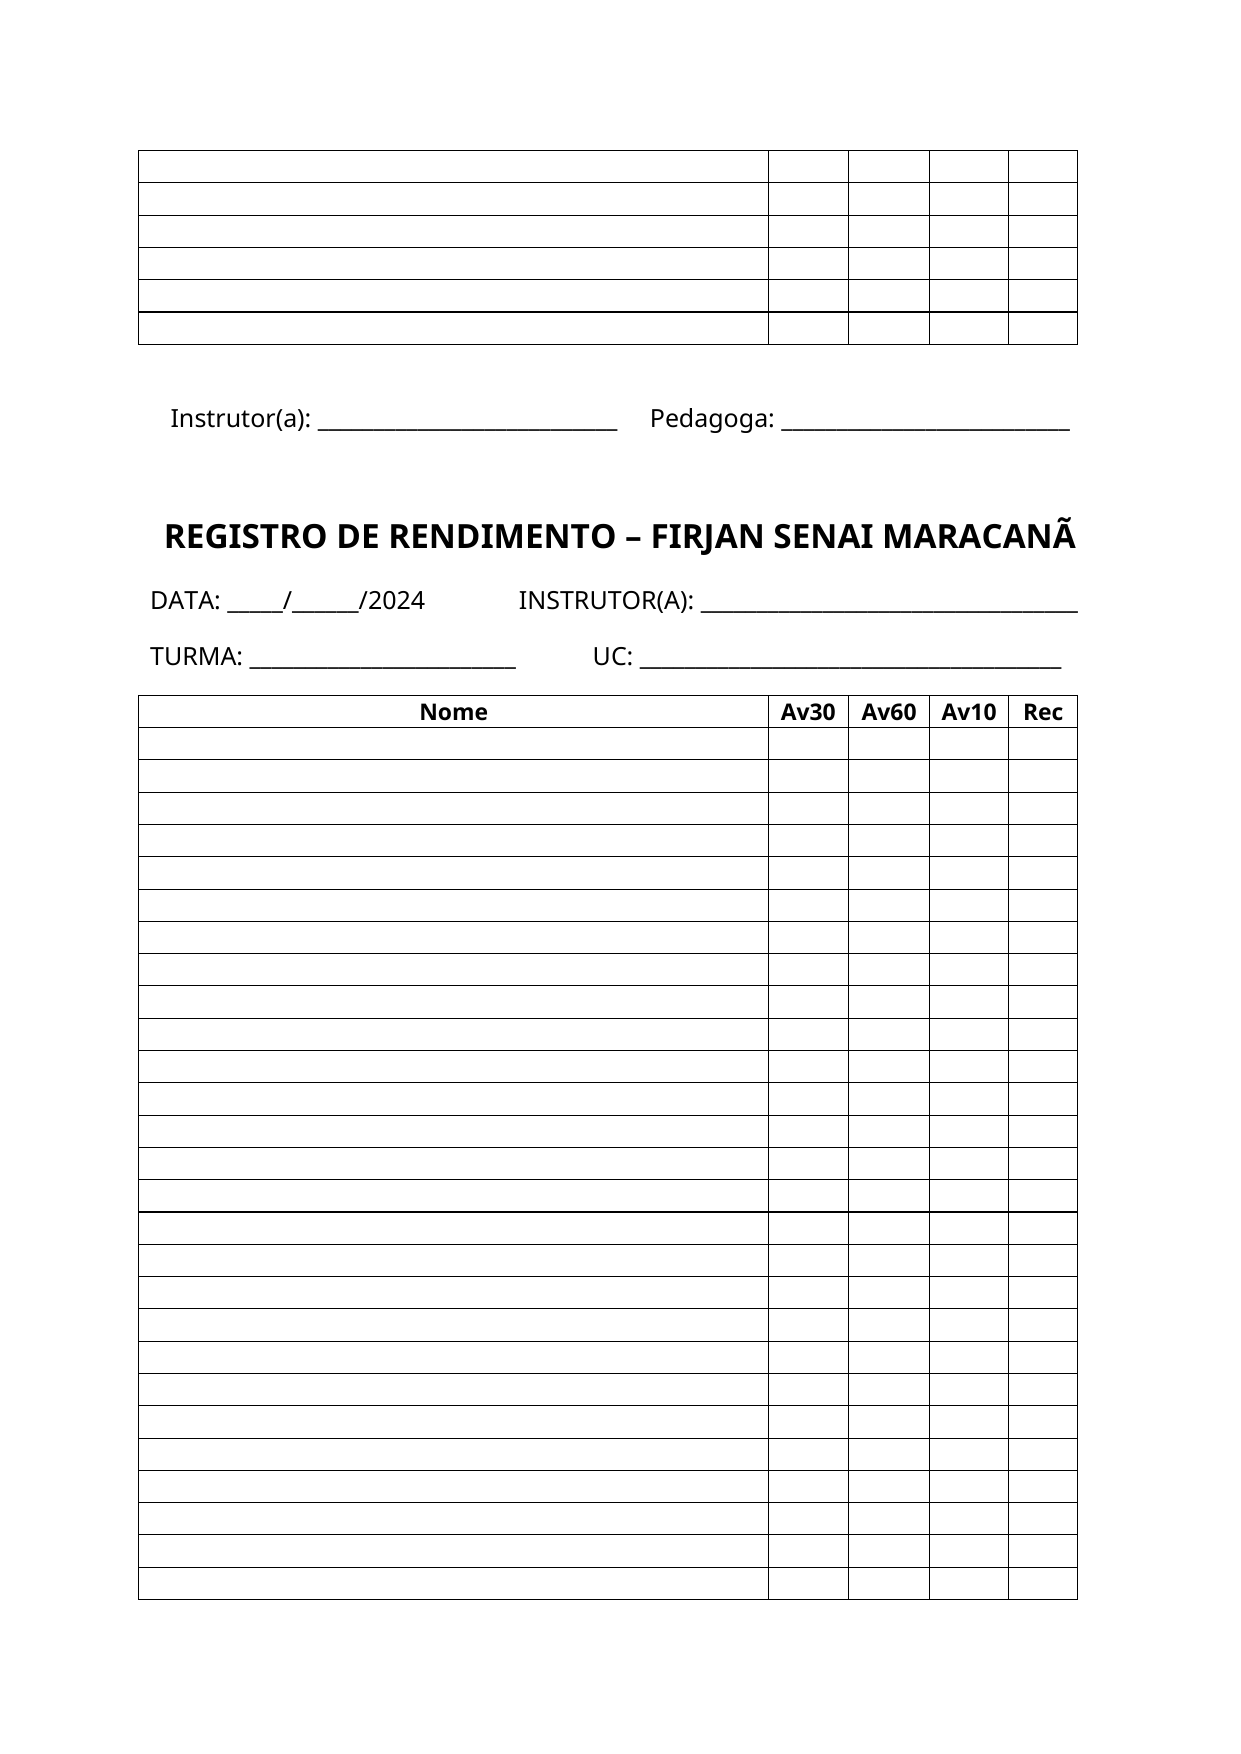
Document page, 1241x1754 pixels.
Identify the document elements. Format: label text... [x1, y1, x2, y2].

table_cell [930, 1503, 1008, 1534]
text DATA: _____/______/2024 INSTRUTOR(A): __________________________________ [150, 582, 1090, 617]
table_header Av10 [930, 696, 1008, 727]
table_cell [930, 280, 1008, 311]
table_cell [930, 1083, 1008, 1114]
table_cell [1009, 1568, 1077, 1599]
table_cell [769, 248, 848, 279]
table_cell [769, 1439, 848, 1470]
table_cell [769, 1503, 848, 1534]
table_cell [769, 183, 848, 214]
table_cell [1009, 1439, 1077, 1470]
table_cell [930, 1213, 1008, 1244]
table_cell [930, 216, 1008, 247]
table_cell [769, 1116, 848, 1147]
table_cell [769, 280, 848, 311]
table_cell [849, 280, 929, 311]
table_cell [849, 1245, 929, 1276]
table_cell [139, 1342, 768, 1373]
table_cell [849, 313, 929, 344]
table_cell [769, 1471, 848, 1502]
table_header Av30 [769, 696, 848, 727]
table_cell [849, 151, 929, 182]
table_cell [930, 825, 1008, 856]
table_cell [1009, 793, 1077, 824]
table_cell [139, 1148, 768, 1179]
table_cell [1009, 1213, 1077, 1244]
table_cell [1009, 954, 1077, 985]
table_cell [1009, 1471, 1077, 1502]
table_cell [139, 857, 768, 888]
table_cell [139, 216, 768, 247]
table_cell [849, 1568, 929, 1599]
table_cell [1009, 728, 1077, 759]
table_cell [139, 1277, 768, 1308]
table_cell [1009, 1503, 1077, 1534]
table_cell [139, 1019, 768, 1050]
table_cell [849, 1503, 929, 1534]
table_cell [769, 728, 848, 759]
table_cell [139, 1083, 768, 1114]
table_cell [1009, 1051, 1077, 1082]
table_cell [849, 954, 929, 985]
table_cell [930, 1180, 1008, 1211]
table_cell [849, 1309, 929, 1341]
table_cell [849, 1342, 929, 1373]
table_cell [769, 1277, 848, 1308]
table_cell [1009, 1245, 1077, 1276]
table_header Av60 [849, 696, 929, 727]
table_cell [139, 1471, 768, 1502]
table_cell [139, 1568, 768, 1599]
table_cell [1009, 857, 1077, 888]
table_cell [930, 1309, 1008, 1341]
table_cell [139, 954, 768, 985]
table_cell [769, 216, 848, 247]
table_cell [849, 1116, 929, 1147]
table_cell [1009, 1309, 1077, 1341]
table_cell [139, 793, 768, 824]
table_cell [139, 151, 768, 182]
table_cell [1009, 1277, 1077, 1308]
table_cell [930, 760, 1008, 792]
table_cell [930, 1116, 1008, 1147]
table_cell [849, 1051, 929, 1082]
table_cell [1009, 1342, 1077, 1373]
table_cell [1009, 313, 1077, 344]
table_cell [930, 1277, 1008, 1308]
table_cell [849, 1406, 929, 1437]
table_cell [139, 922, 768, 953]
table_cell [139, 1503, 768, 1534]
table_cell [930, 1535, 1008, 1567]
table_cell [930, 1471, 1008, 1502]
table_cell [769, 1309, 848, 1341]
text REGISTRO DE RENDIMENTO – FIRJAN SENAI MARACANÃ [150, 513, 1090, 559]
table_cell [139, 1051, 768, 1082]
table_cell [139, 313, 768, 344]
table_cell [769, 793, 848, 824]
table_cell [769, 922, 848, 953]
table_cell [139, 183, 768, 214]
table_cell [1009, 183, 1077, 214]
table_cell [769, 1083, 848, 1114]
table_cell [930, 1406, 1008, 1437]
table_cell [769, 313, 848, 344]
table_cell [769, 1180, 848, 1211]
table_cell [849, 1535, 929, 1567]
text TURMA: ________________________ UC: ______________________________________ [150, 639, 1090, 673]
table_cell [139, 248, 768, 279]
table_cell [1009, 1083, 1077, 1114]
table_cell [930, 1374, 1008, 1405]
table_cell [849, 986, 929, 1018]
table_cell [849, 1213, 929, 1244]
table_cell [849, 1471, 929, 1502]
table_cell [139, 1439, 768, 1470]
table_cell [139, 728, 768, 759]
table_cell [1009, 825, 1077, 856]
table_cell [139, 825, 768, 856]
table_cell [930, 728, 1008, 759]
table_cell [849, 793, 929, 824]
table_cell [769, 986, 848, 1018]
table_cell [769, 1535, 848, 1567]
table_cell [1009, 1180, 1077, 1211]
table_cell [769, 825, 848, 856]
table_cell [769, 151, 848, 182]
table_cell [139, 1116, 768, 1147]
table_cell [1009, 890, 1077, 921]
table_cell [1009, 248, 1077, 279]
table_cell [930, 1148, 1008, 1179]
table_cell [930, 1051, 1008, 1082]
table_cell [849, 1374, 929, 1405]
table_cell [930, 857, 1008, 888]
table_cell [139, 1406, 768, 1437]
table_cell [930, 793, 1008, 824]
table_cell [849, 183, 929, 214]
table_cell [769, 890, 848, 921]
table_cell [1009, 922, 1077, 953]
table_cell [769, 1342, 848, 1373]
table_cell [930, 986, 1008, 1018]
table_cell [769, 1019, 848, 1050]
table_header Rec [1009, 696, 1077, 727]
table_cell [1009, 1406, 1077, 1437]
table_cell [930, 183, 1008, 214]
table_cell [769, 1213, 848, 1244]
table_header Nome [139, 696, 768, 727]
table_cell [1009, 151, 1077, 182]
table_cell [139, 1374, 768, 1405]
table_cell [930, 954, 1008, 985]
table_cell [769, 1148, 848, 1179]
table_cell [1009, 986, 1077, 1018]
table_cell [930, 1439, 1008, 1470]
table_cell [769, 1406, 848, 1437]
table_cell [849, 922, 929, 953]
table_cell [769, 857, 848, 888]
table_cell [930, 1568, 1008, 1599]
table_cell [930, 313, 1008, 344]
table_cell [849, 1083, 929, 1114]
table_cell [930, 890, 1008, 921]
table_cell [849, 1277, 929, 1308]
table_cell [1009, 216, 1077, 247]
table_cell [139, 1535, 768, 1567]
table_cell [769, 760, 848, 792]
table_cell [139, 760, 768, 792]
table_cell [139, 1213, 768, 1244]
table_cell [849, 857, 929, 888]
table_cell [1009, 1116, 1077, 1147]
table_cell [849, 728, 929, 759]
table_cell [849, 760, 929, 792]
table_cell [930, 922, 1008, 953]
table_cell [849, 825, 929, 856]
table_cell [849, 216, 929, 247]
table_cell [1009, 1535, 1077, 1567]
table_cell [930, 151, 1008, 182]
table_cell [1009, 1374, 1077, 1405]
table_cell [849, 1439, 929, 1470]
table_cell [139, 890, 768, 921]
table_cell [930, 1019, 1008, 1050]
table_cell [139, 986, 768, 1018]
table_cell [769, 1374, 848, 1405]
table_cell [849, 890, 929, 921]
table_cell [1009, 280, 1077, 311]
text Instrutor(a): ___________________________ Pedagoga: __________________________ [150, 401, 1090, 435]
table_cell [139, 1180, 768, 1211]
table_cell [1009, 1148, 1077, 1179]
table_cell [849, 1180, 929, 1211]
table_cell [139, 280, 768, 311]
table_cell [139, 1309, 768, 1341]
table_cell [139, 1245, 768, 1276]
table_cell [769, 1568, 848, 1599]
table_cell [769, 1245, 848, 1276]
table_cell [769, 1051, 848, 1082]
table_cell [849, 248, 929, 279]
table_cell [930, 1245, 1008, 1276]
table_cell [1009, 760, 1077, 792]
table_cell [769, 954, 848, 985]
table_cell [849, 1019, 929, 1050]
table_cell [930, 248, 1008, 279]
table_cell [1009, 1019, 1077, 1050]
table_cell [849, 1148, 929, 1179]
table_cell [930, 1342, 1008, 1373]
